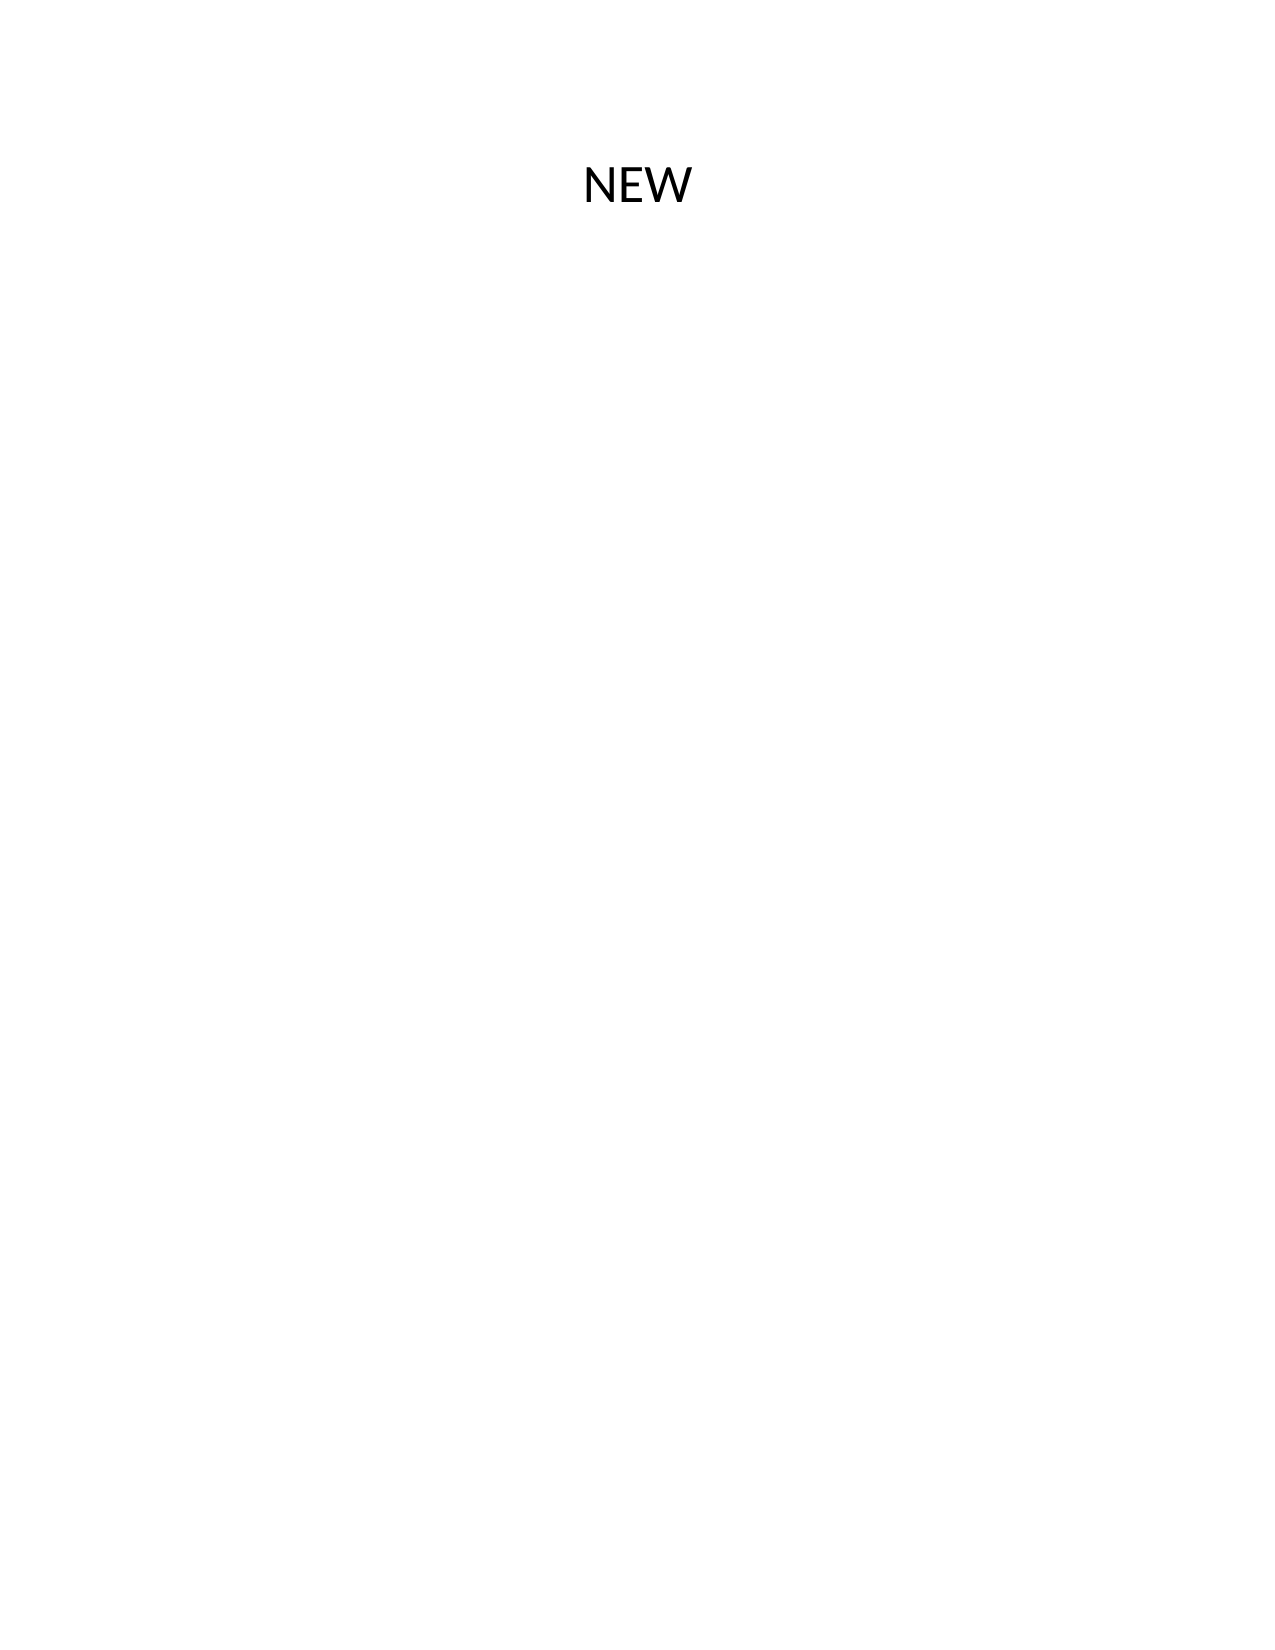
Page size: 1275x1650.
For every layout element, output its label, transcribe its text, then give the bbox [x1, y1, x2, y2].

text NEW [150, 150, 1125, 216]
